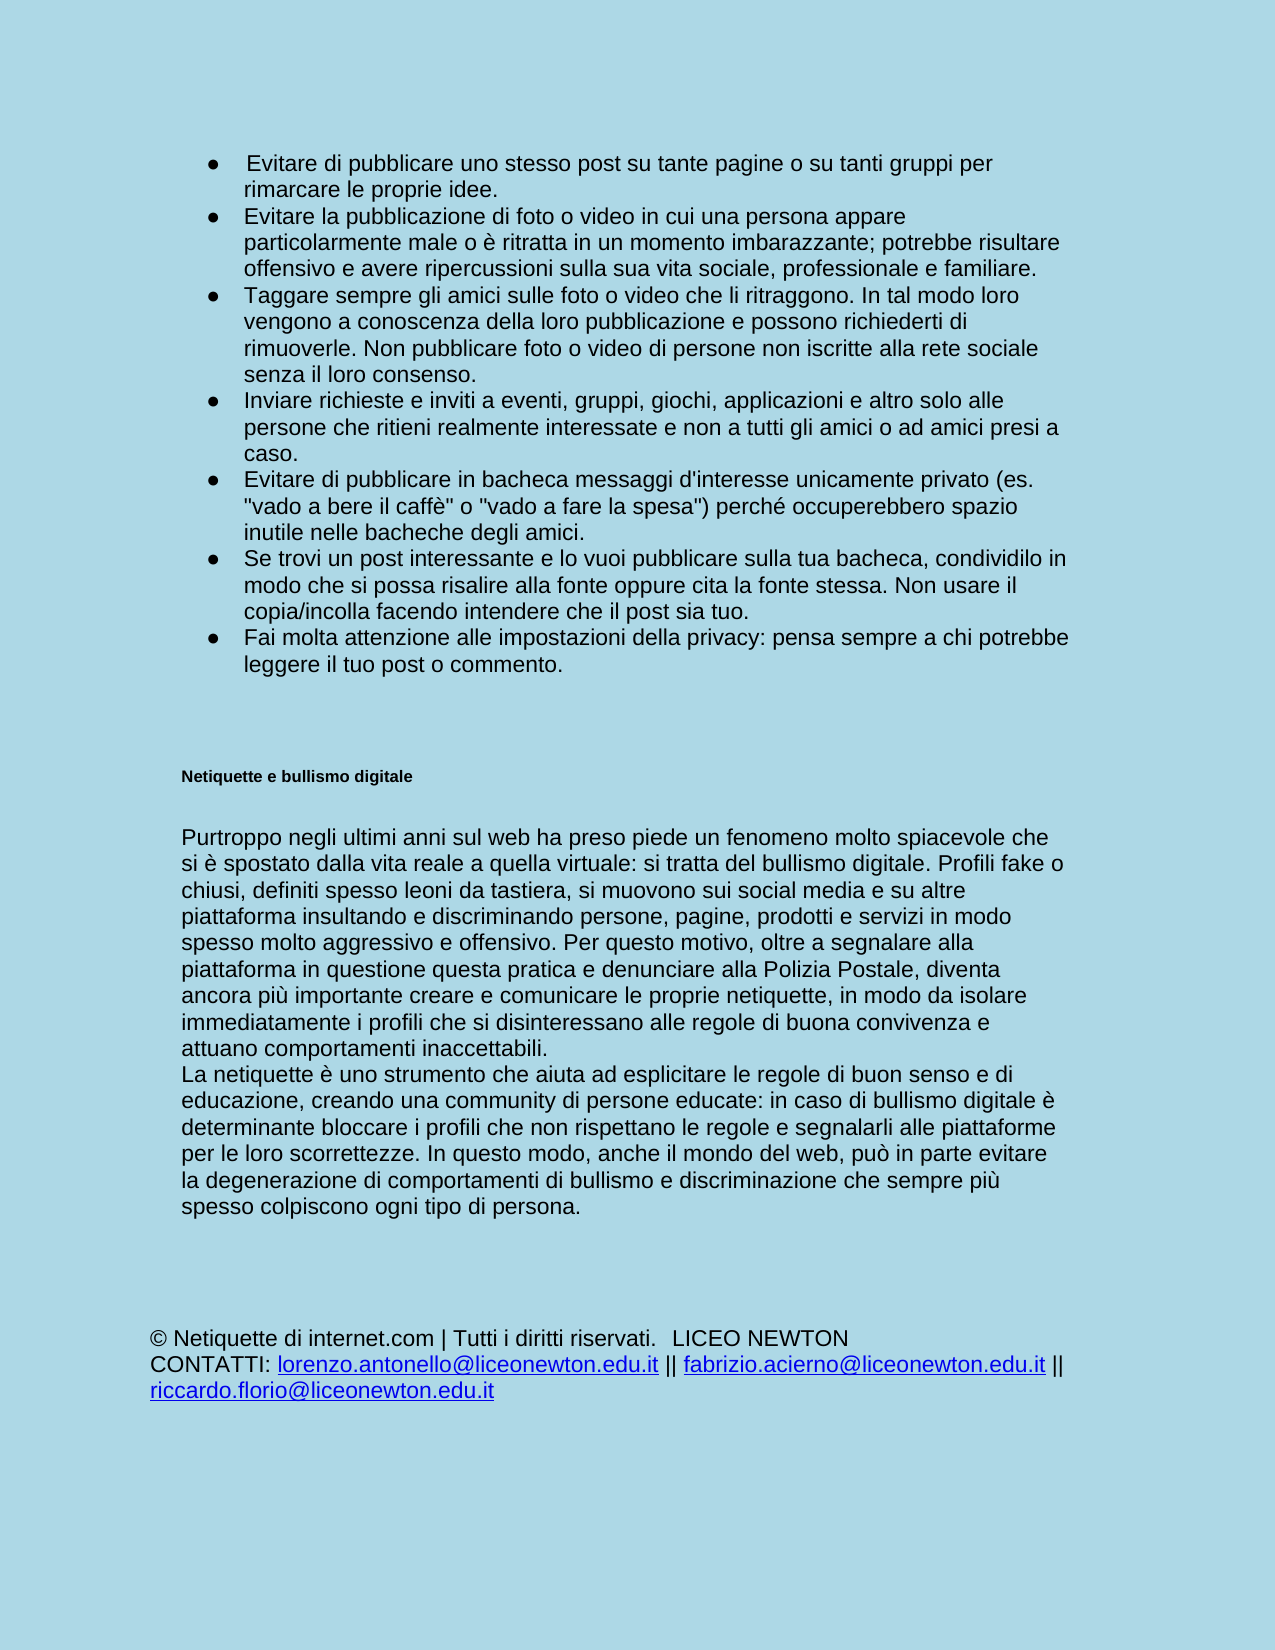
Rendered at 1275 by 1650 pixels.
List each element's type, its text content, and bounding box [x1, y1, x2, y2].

list Evitare di pubblicare uno stesso post su tante pagine o su tanti gruppi per rimarcare le proprie idee. [206, 150, 1070, 203]
subtitle Netiquette e bullismo digitale [181, 767, 1125, 786]
list Inviare richieste e inviti a eventi, gruppi, giochi, applicazioni e altro solo alle persone che ritieni realmente interessate e non a tutti gli amici o ad amici presi a caso. [206, 387, 1070, 466]
list Evitare la pubblicazione di foto o video in cui una persona appare particolarmente male o è ritratta in un momento imbarazzante; potrebbe risultare offensivo e avere ripercussioni sulla sua vita sociale, professionale e familiare. [206, 203, 1070, 282]
list Taggare sempre gli amici sulle foto o video che li ritraggono. In tal modo loro vengono a conoscenza della loro pubblicazione e possono richiederti di rimuoverle. Non pubblicare foto o video di persone non iscritte alla rete sociale senza il loro consenso. [206, 282, 1070, 387]
list Se trovi un post interessante e lo vuoi pubblicare sulla tua bacheca, condividilo in modo che si possa risalire alla fonte oppure cita la fonte stessa. Non usare il copia/incolla facendo intendere che il post sia tuo. [206, 545, 1070, 624]
text © Netiquette di internet.com | Tutti i diritti riservati. LICEO NEWTON [150, 1325, 1125, 1351]
text Purtroppo negli ultimi anni sul web ha preso piede un fenomeno molto spiacevole che si è spostato dalla vita reale a quella virtuale: si tratta del bullismo digitale. Profili fake o chiusi, definiti spesso leoni da tastiera, si muovono sui social media e su altre piattaforma insultando e discriminando persone, pagine, prodotti e servizi in modo spesso molto aggressivo e offensivo. Per questo motivo, oltre a segnalare alla piattaforma in questione questa pratica e denunciare alla Polizia Postale, diventa ancora più importante creare e comunicare le proprie netiquette, in modo da isolare immediatamente i profili che si disinteressano alle regole di buona convivenza e attuano comportamenti inaccettabili. [181, 824, 1070, 1061]
text CONTATTI: lorenzo.antonello@liceonewton.edu.it || fabrizio.acierno@liceonewton.edu.it || riccardo.florio@liceonewton.edu.it [150, 1351, 1125, 1404]
list Fai molta attenzione alle impostazioni della privacy: pensa sempre a chi potrebbe leggere il tuo post o commento. [206, 624, 1070, 677]
text La netiquette è uno strumento che aiuta ad esplicitare le regole di buon senso e di educazione, creando una community di persone educate: in caso di bullismo digitale è determinante bloccare i profili che non rispettano le regole e segnalarli alle piattaforme per le loro scorrettezze. In questo modo, anche il mondo del web, può in parte evitare la degenerazione di comportamenti di bullismo e discriminazione che sempre più spesso colpiscono ogni tipo di persona. [181, 1061, 1070, 1219]
list Evitare di pubblicare in bacheca messaggi d'interesse unicamente privato (es. "vado a bere il caffè" o "vado a fare la spesa") perché occuperebbero spazio inutile nelle bacheche degli amici. [206, 466, 1070, 545]
